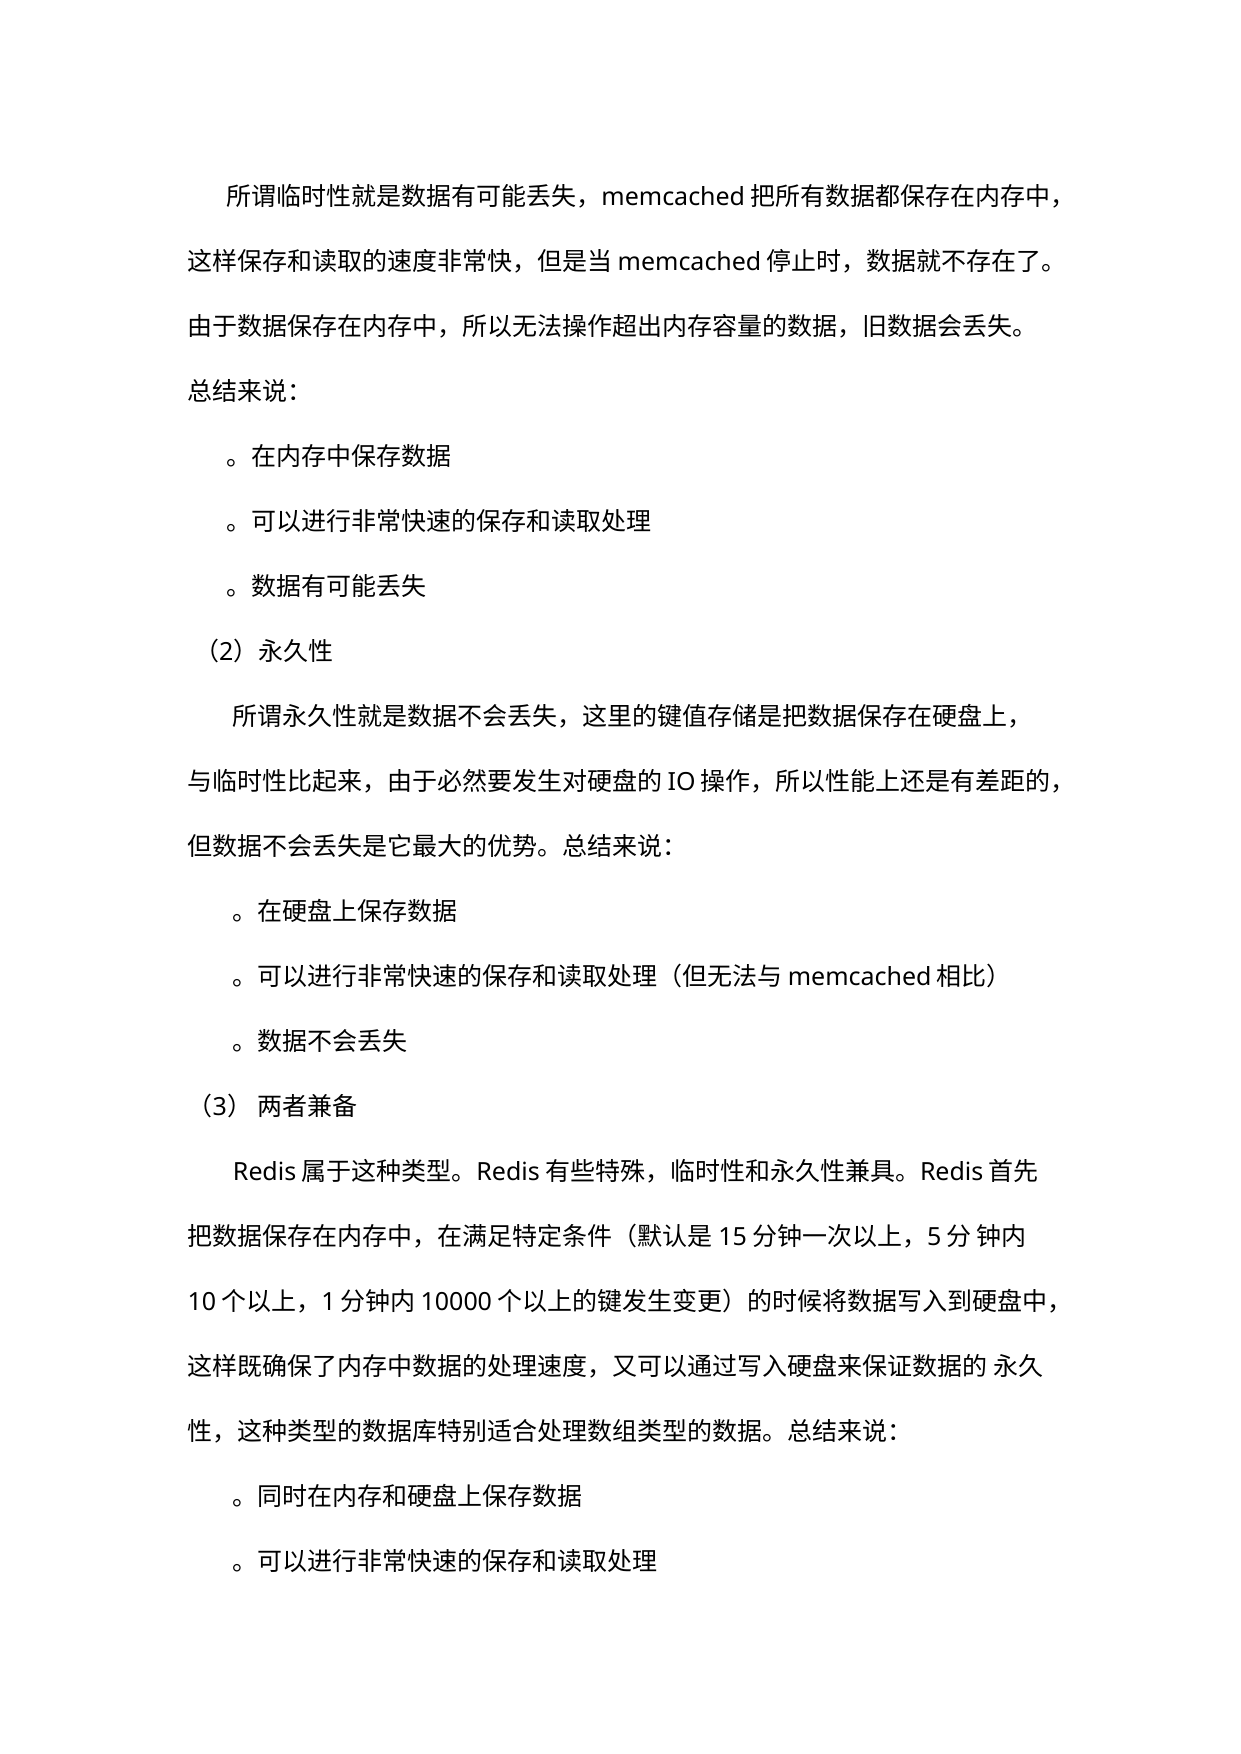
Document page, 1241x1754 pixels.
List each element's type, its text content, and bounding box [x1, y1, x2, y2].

text （2）永久性 [187, 617, 1053, 682]
text （3） 两者兼备 [187, 1072, 1053, 1137]
text 所谓临时性就是数据有可能丢失，memcached把所有数据都保存在内存中，这样保存和读取的速度非常快，但是当memcached停止时，数据就不存在了。由于数据保存在内存中，所以无法操作超出内存容量的数据，旧数据会丢失。总结来说： [187, 162, 1053, 422]
text 。数据有可能丢失 [187, 552, 1053, 617]
text 。可以进行非常快速的保存和读取处理 [187, 487, 1053, 552]
text 。在内存中保存数据 [187, 422, 1053, 487]
text 。在硬盘上保存数据 [187, 877, 1053, 942]
text 。数据不会丢失 [187, 1007, 1053, 1072]
text Redis属于这种类型。Redis有些特殊，临时性和永久性兼具。Redis首先把数据保存在内存中，在满足特定条件（默认是 15分钟一次以上，5分 钟内10个以上，1分钟内10000个以上的键发生变更）的时候将数据写入到硬盘中，这样既确保了内存中数据的处理速度，又可以通过写入硬盘来保证数据的 永久性，这种类型的数据库特别适合处理数组类型的数据。总结来说： [187, 1137, 1053, 1462]
text 。可以进行非常快速的保存和读取处理（但无法与memcached相比） [187, 942, 1053, 1007]
text 所谓永久性就是数据不会丢失，这里的键值存储是把数据保存在硬盘上，与临时性比起来，由于必然要发生对硬盘的IO操作，所以性能上还是有差距的，但数据不会丢失是它最大的优势。总结来说： [187, 682, 1053, 877]
text 。同时在内存和硬盘上保存数据 [187, 1462, 1053, 1527]
text 。可以进行非常快速的保存和读取处理 [187, 1527, 1053, 1592]
